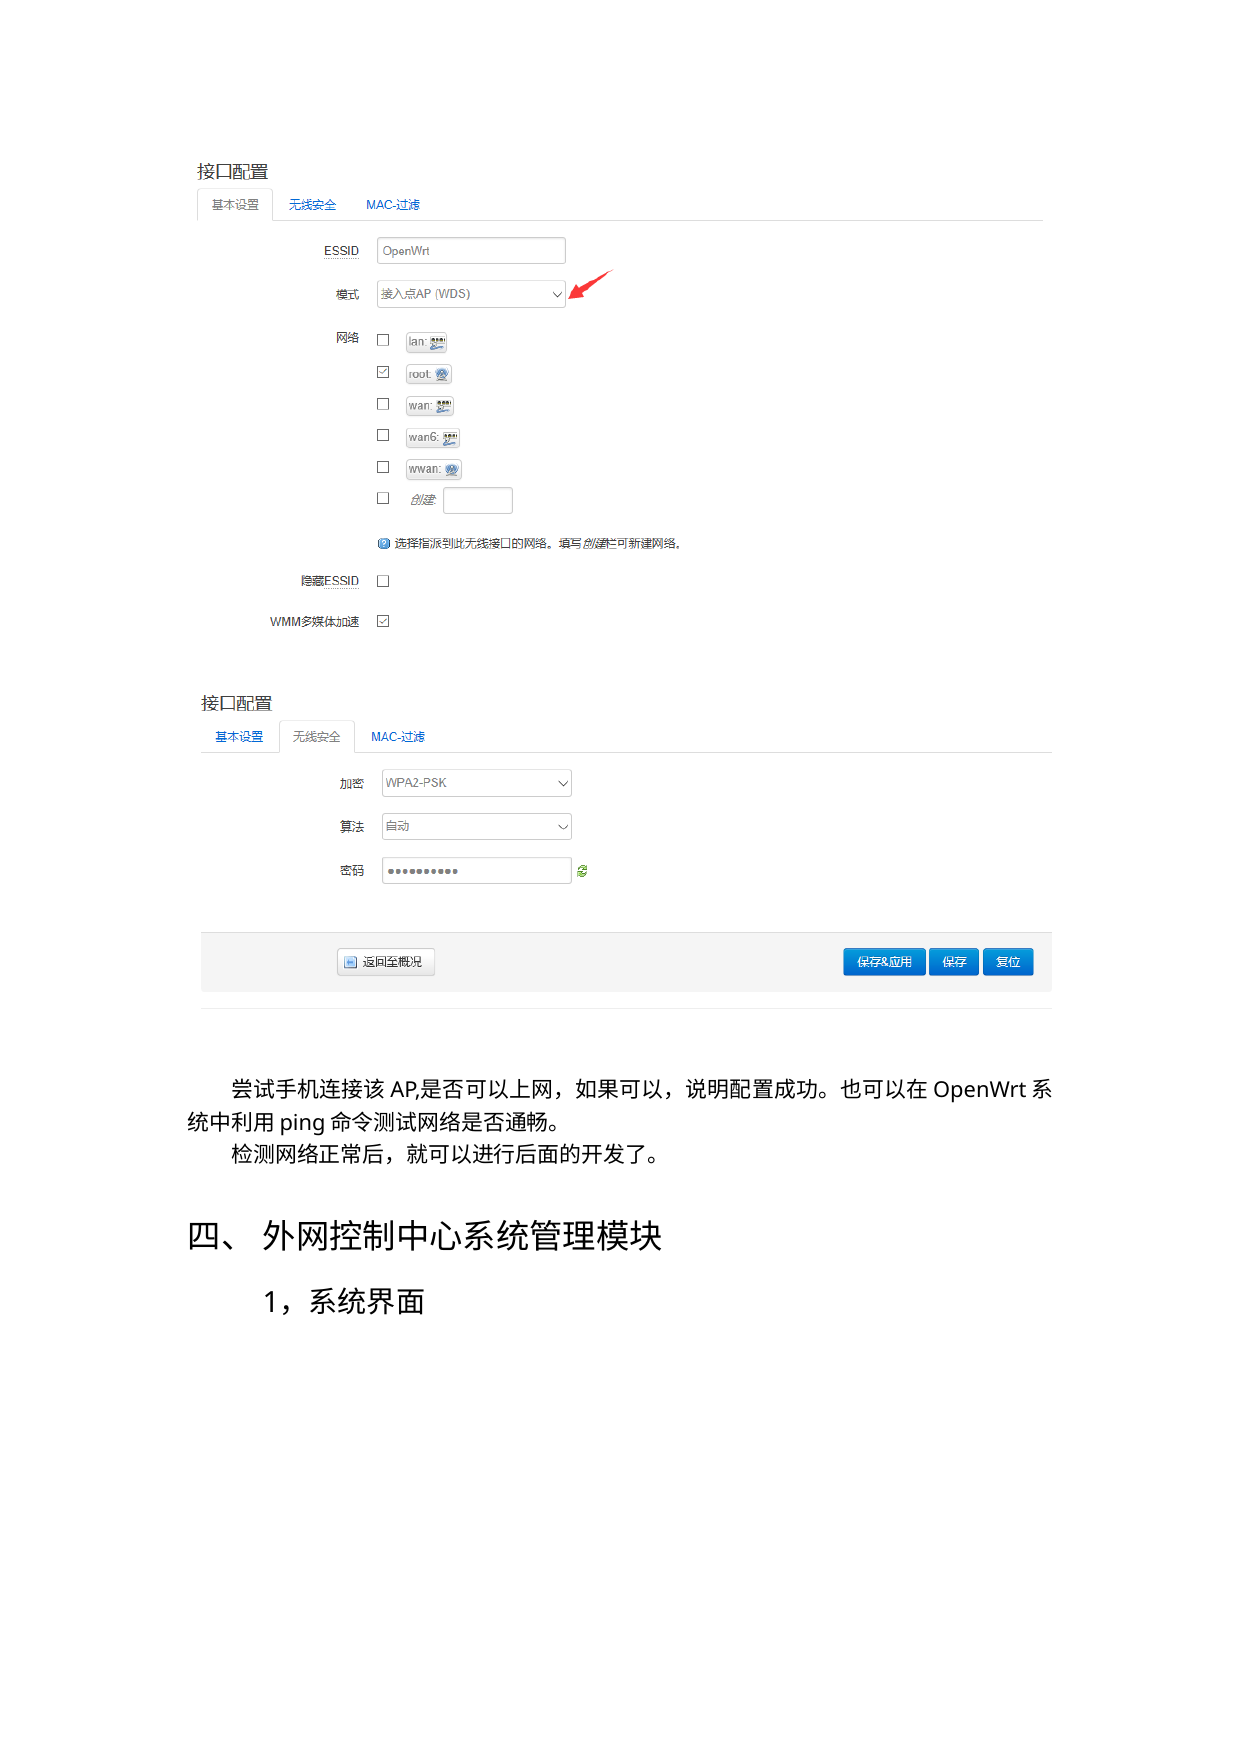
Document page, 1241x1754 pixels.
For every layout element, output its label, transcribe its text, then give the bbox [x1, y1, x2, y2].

picture [187, 162, 1053, 631]
picture [187, 682, 1053, 1015]
list 外网控制中心系统管理模块 [187, 1202, 1053, 1267]
text 1，系统界面 [262, 1267, 1053, 1332]
text 检测网络正常后，就可以进行后面的开发了。 [187, 1137, 1053, 1169]
text 尝试手机连接该AP,是否可以上网，如果可以，说明配置成功。也可以在OpenWrt系统中利用ping命令测试网络是否通畅。 [187, 1072, 1053, 1137]
